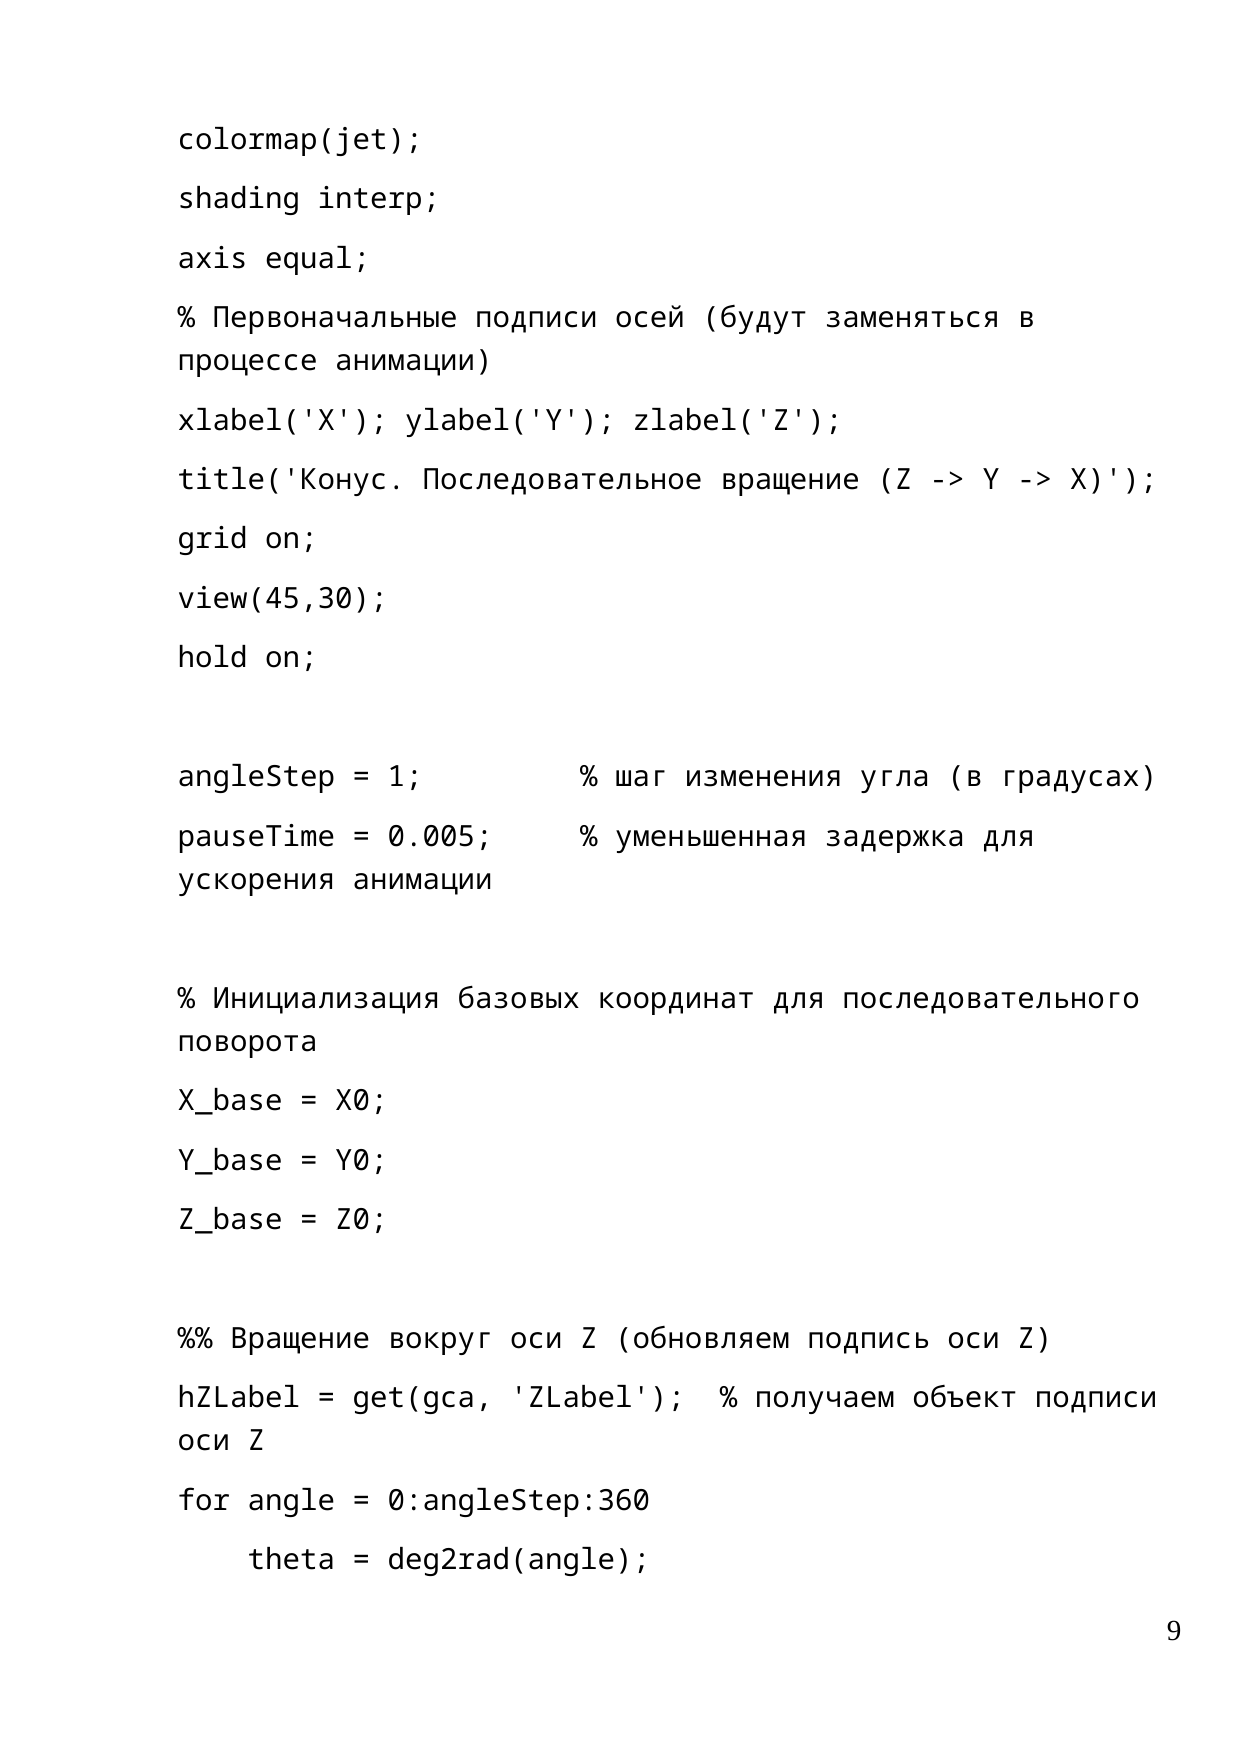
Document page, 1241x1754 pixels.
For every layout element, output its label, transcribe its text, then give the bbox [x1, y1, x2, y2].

text colormap(jet); [177, 118, 1181, 158]
text grid on; [177, 518, 1181, 557]
text hZLabel = get(gca, 'ZLabel'); % получаем объект подписи оси Z [177, 1377, 1181, 1459]
text hold on; [177, 637, 1181, 676]
text title('Конус. Последовательное вращение (Z -> Y -> X)'); [177, 458, 1181, 498]
text %% Вращение вокруг оси Z (обновляем подпись оси Z) [177, 1317, 1181, 1357]
text for angle = 0:angleStep:360 [177, 1479, 1181, 1519]
text xlabel('X'); ylabel('Y'); zlabel('Z'); [177, 399, 1181, 438]
text Y_base = Y0; [177, 1139, 1181, 1178]
text Z_base = Z0; [177, 1198, 1181, 1238]
text % Инициализация базовых координат для последовательного поворота [177, 977, 1181, 1059]
text theta = deg2rad(angle); [177, 1538, 1181, 1578]
text X_base = X0; [177, 1079, 1181, 1119]
text axis equal; [177, 237, 1181, 277]
text % Первоначальные подписи осей (будут заменяться в процессе анимации) [177, 297, 1181, 379]
text view(45,30); [177, 577, 1181, 617]
text angleStep = 1; % шаг изменения угла (в градусах) [177, 756, 1181, 795]
text pauseTime = 0.005; % уменьшенная задержка для ускорения анимации [177, 815, 1181, 898]
text shading interp; [177, 178, 1181, 217]
